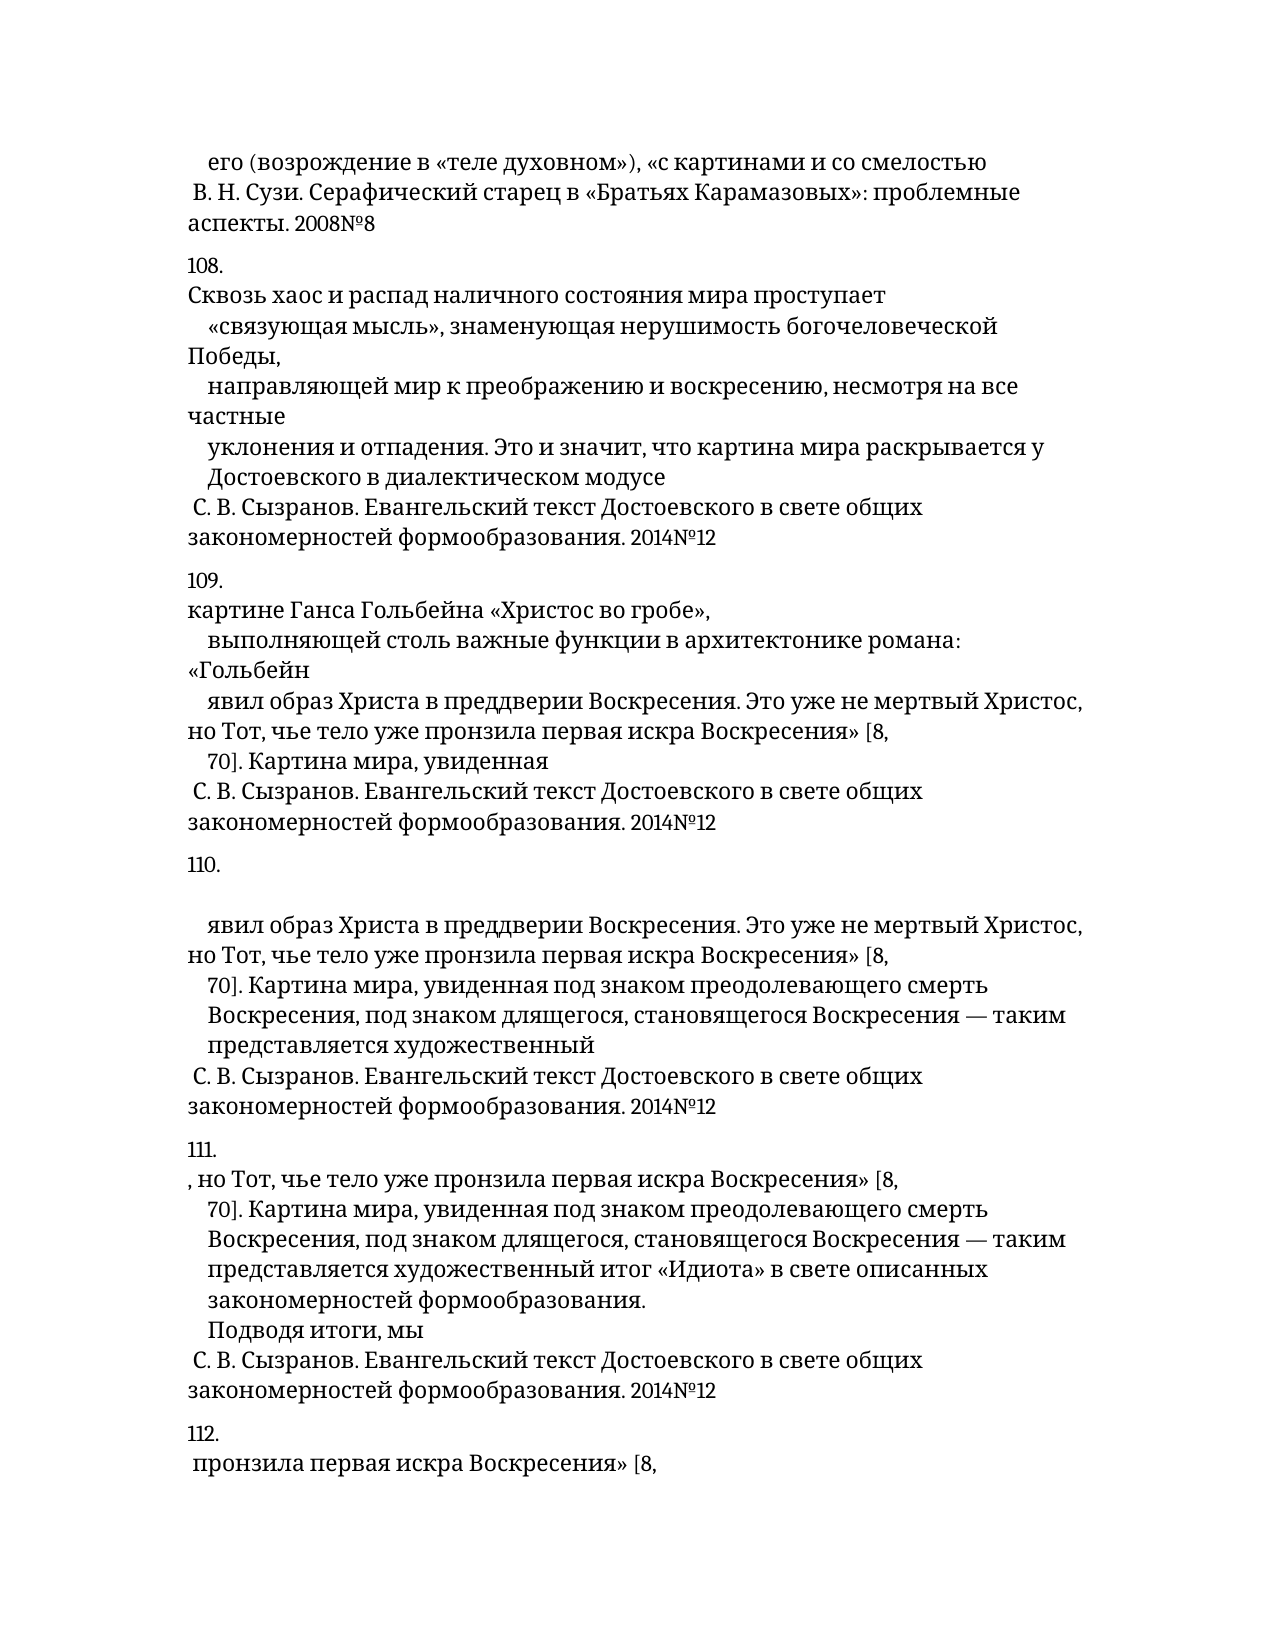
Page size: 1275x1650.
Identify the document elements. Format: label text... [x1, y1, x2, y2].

text 110. явил образ Христа в преддверии Воскресения. Это уже не мертвый Христос, но Тот, чье тело уже пронзила первая искра Воскресения» [8, 70]. Картина мира, увиденная под знаком преодолевающего смерть Воскресения, под знаком длящегося, становящегося Воскресения — таким представляется художественный С. В. Сызранов. Евангельский текст Достоевского в свете общих закономерностей формообразования. 2014№12 [187, 852, 1087, 1120]
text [187, 150, 1087, 237]
text 109. картине Ганса Гольбейна «Христос во гробе», выполняющей столь важные функции в архитектонике романа: «Гольбейн явил образ Христа в преддверии Воскресения. Это уже не мертвый Христос, но Тот, чье тело уже пронзила первая искра Воскресения» [8, 70]. Картина мира, увиденная С. В. Сызранов. Евангельский текст Достоевского в свете общих закономерностей формообразования. 2014№12 [187, 568, 1087, 836]
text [187, 1421, 1087, 1477]
text 111. , но Тот, чье тело уже пронзила первая искра Воскресения» [8, 70]. Картина мира, увиденная под знаком преодолевающего смерть Воскресения, под знаком длящегося, становящегося Воскресения — таким представляется художественный итог «Идиота» в свете описанных закономерностей формообразования. Подводя итоги, мы С. В. Сызранов. Евангельский текст Достоевского в свете общих закономерностей формообразования. 2014№12 [187, 1136, 1087, 1404]
text 108. Сквозь хаос и распад наличного состояния мира проступает «связующая мысль», знаменующая нерушимость богочеловеческой Победы, направляющей мир к преображению и воскресению, несмотря на все частные уклонения и отпадения. Это и значит, что картина мира раскрывается у Достоевского в диалектическом модусе С. В. Сызранов. Евангельский текст Достоевского в свете общих закономерностей формообразования. 2014№12 [187, 253, 1087, 551]
